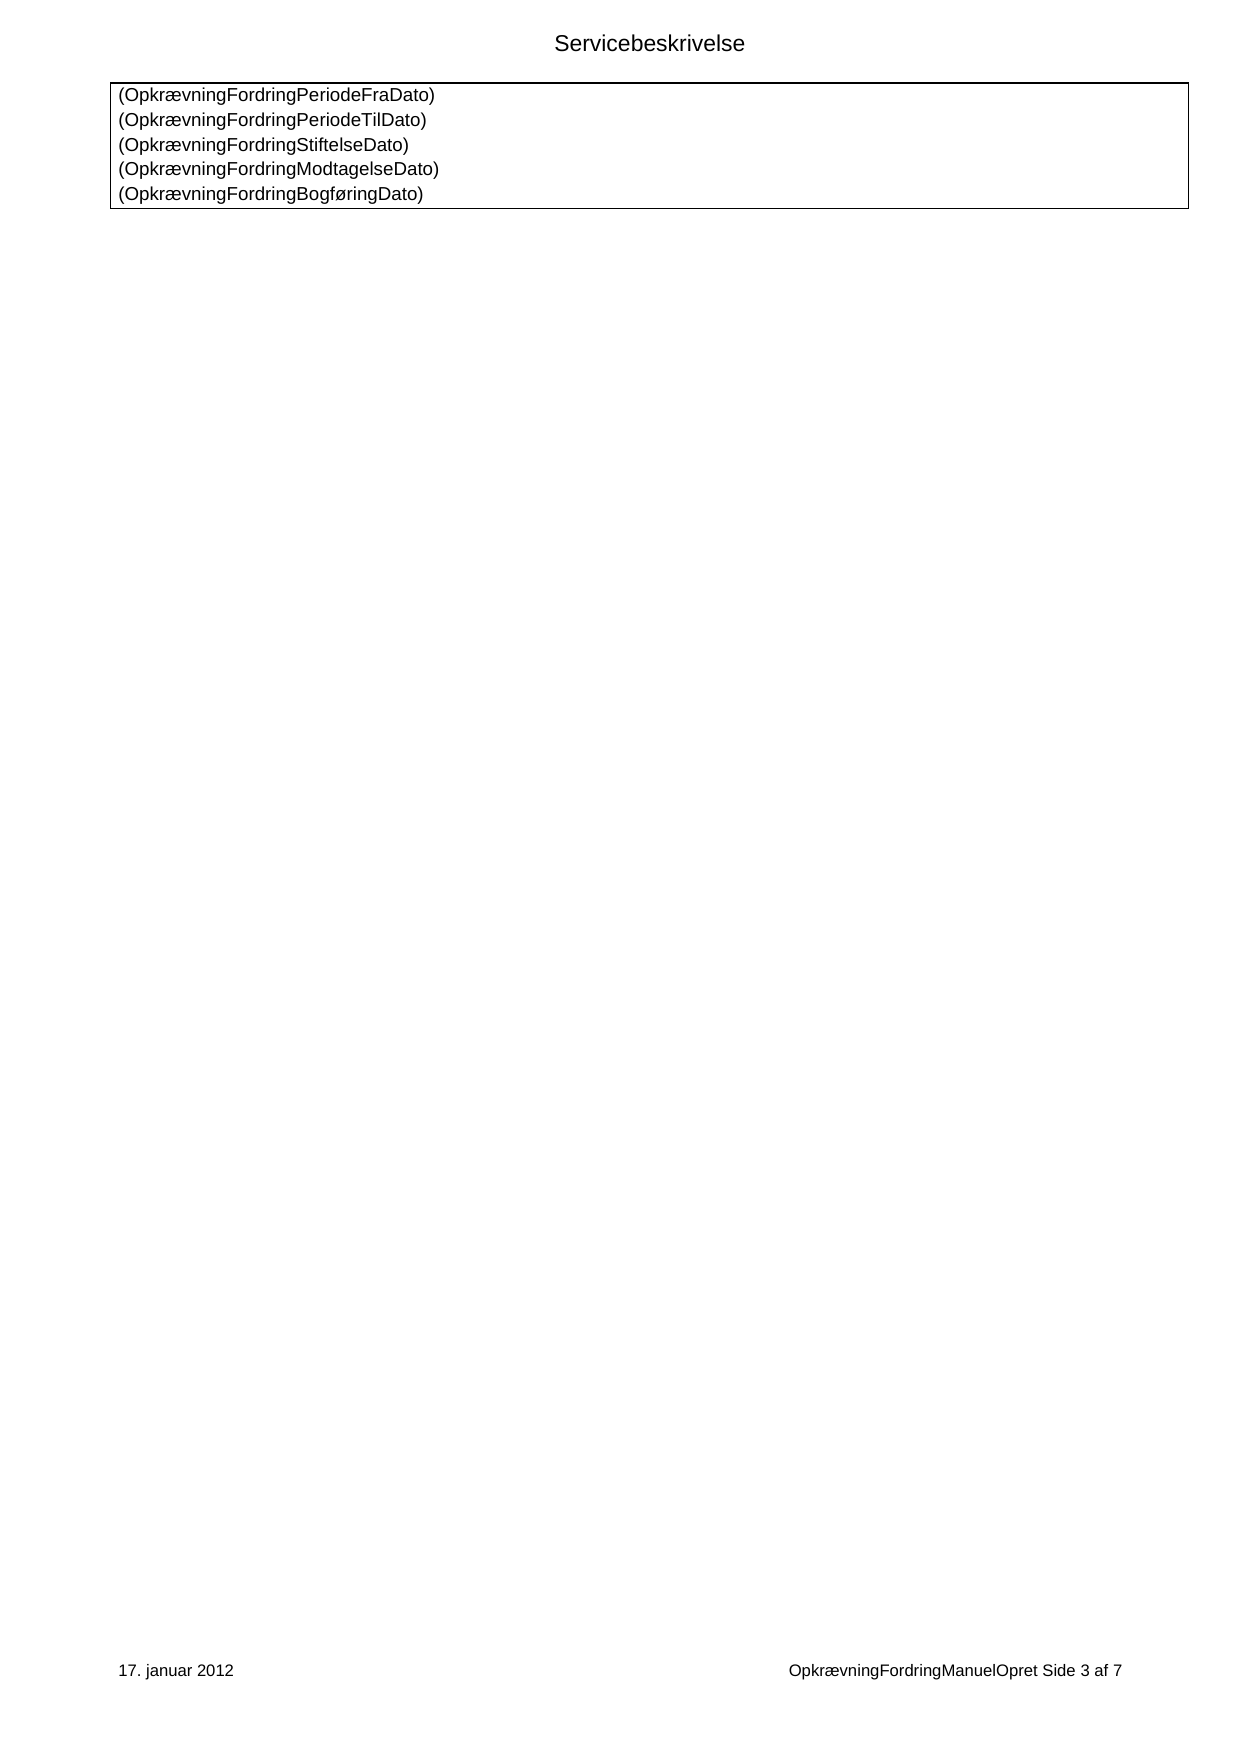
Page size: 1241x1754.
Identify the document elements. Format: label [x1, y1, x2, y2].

table_cell [111, 84, 1188, 208]
